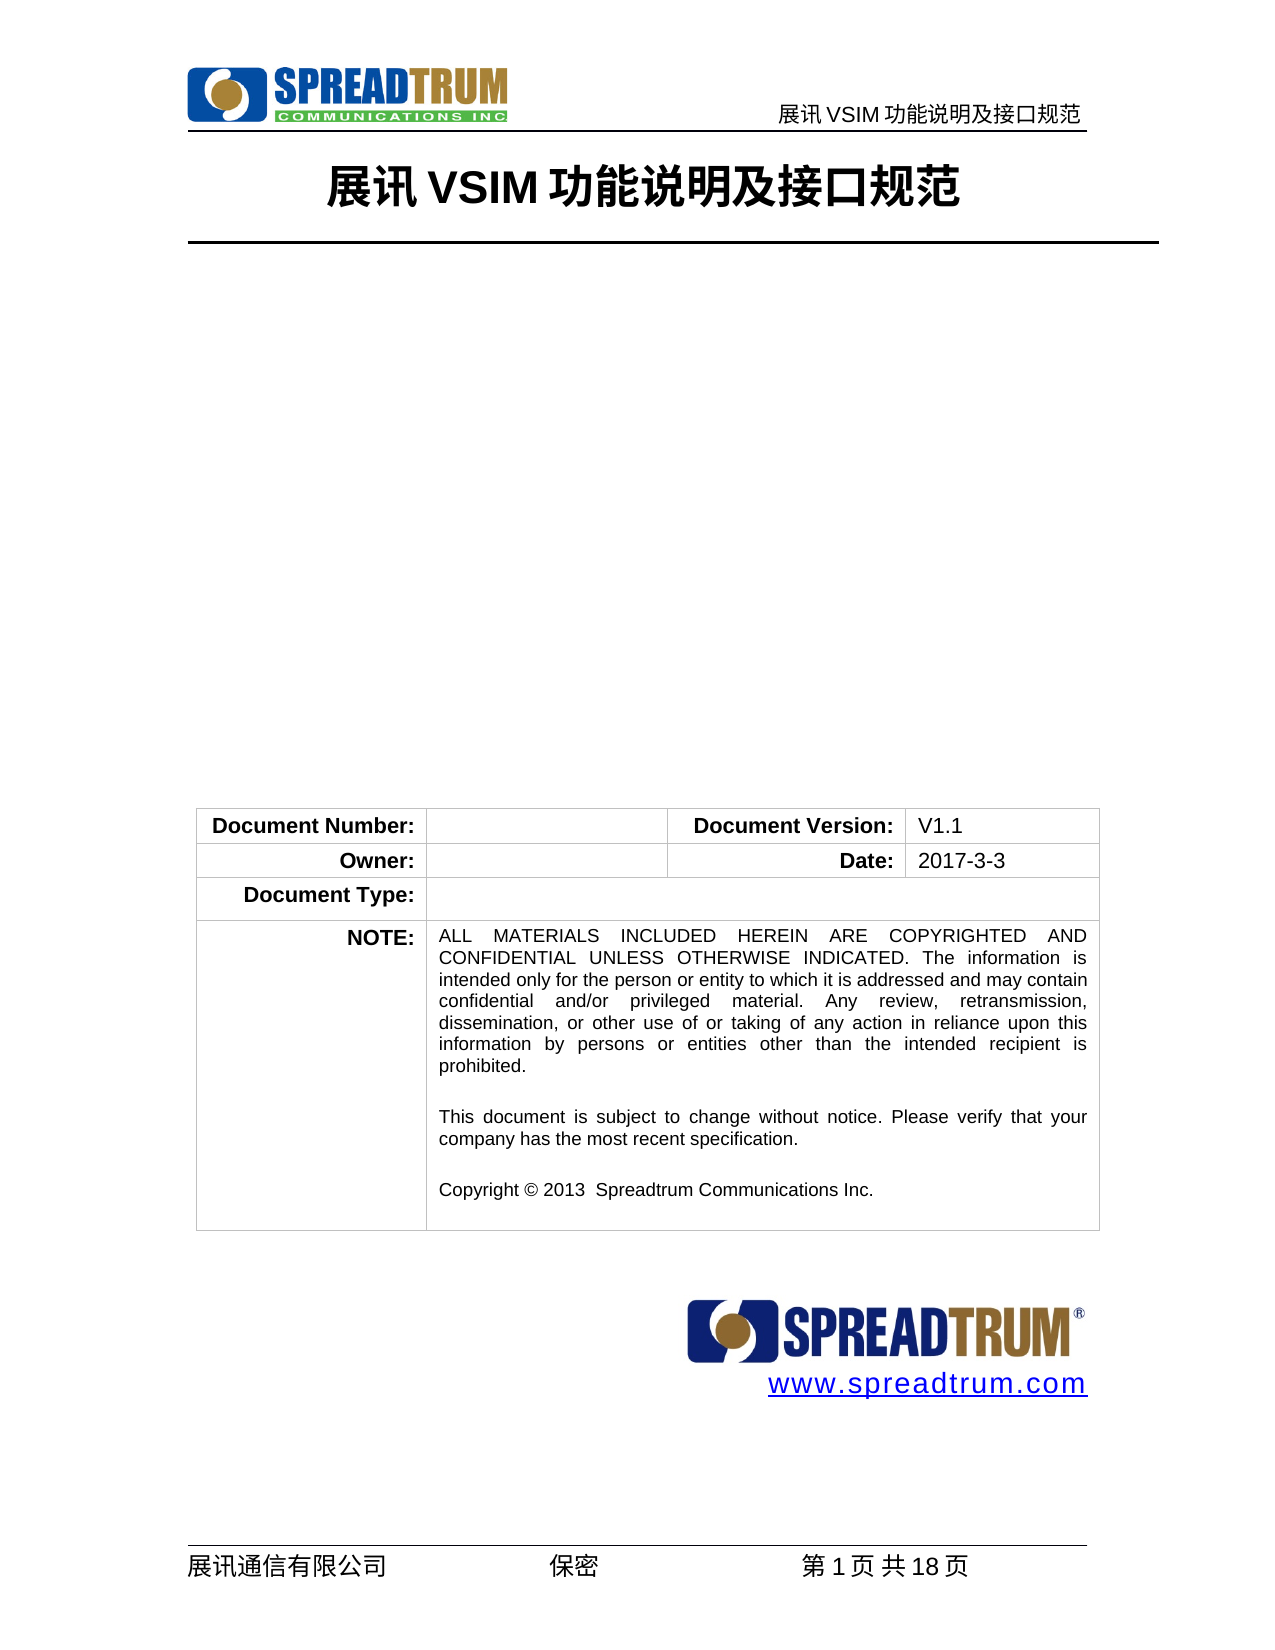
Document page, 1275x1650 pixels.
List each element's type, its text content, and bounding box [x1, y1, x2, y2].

table_cell ALL MATERIALS INCLUDED HEREIN ARE COPYRIGHTED AND CONFIDENTIAL UNLESS OTHERWISE INDICATED. The information is intended only for the person or entity to which it is addressed and may contain confidential and/or privileged material. Any review, retransmission, dissemination, or other use of or taking of any action in reliance upon this information by persons or entities other than the intended recipient is prohibited. This document is subject to change without notice. Please verify that your company has the most recent specification. Copyright © 2013 Spreadtrum Communications Inc. [427, 921, 1099, 1230]
table_header V1.1 [906, 809, 1099, 842]
table_cell Owner: [197, 844, 426, 877]
picture [676, 1293, 1088, 1367]
text www.spreadtrum.com [187, 1366, 1087, 1399]
table_cell Date: [668, 844, 905, 877]
picture [187, 67, 508, 122]
text 展讯VSIM功能说明及接口规范 [237, 150, 1006, 216]
table_cell Document Type: [197, 878, 426, 920]
table_header Document Number: [197, 809, 426, 842]
table_header Document Version: [668, 809, 905, 842]
table_cell [427, 878, 1099, 920]
table_header [427, 809, 667, 842]
table_cell NOTE: [197, 921, 426, 1230]
table_cell [427, 844, 667, 877]
table_cell 2017-3-3 [906, 844, 1099, 877]
